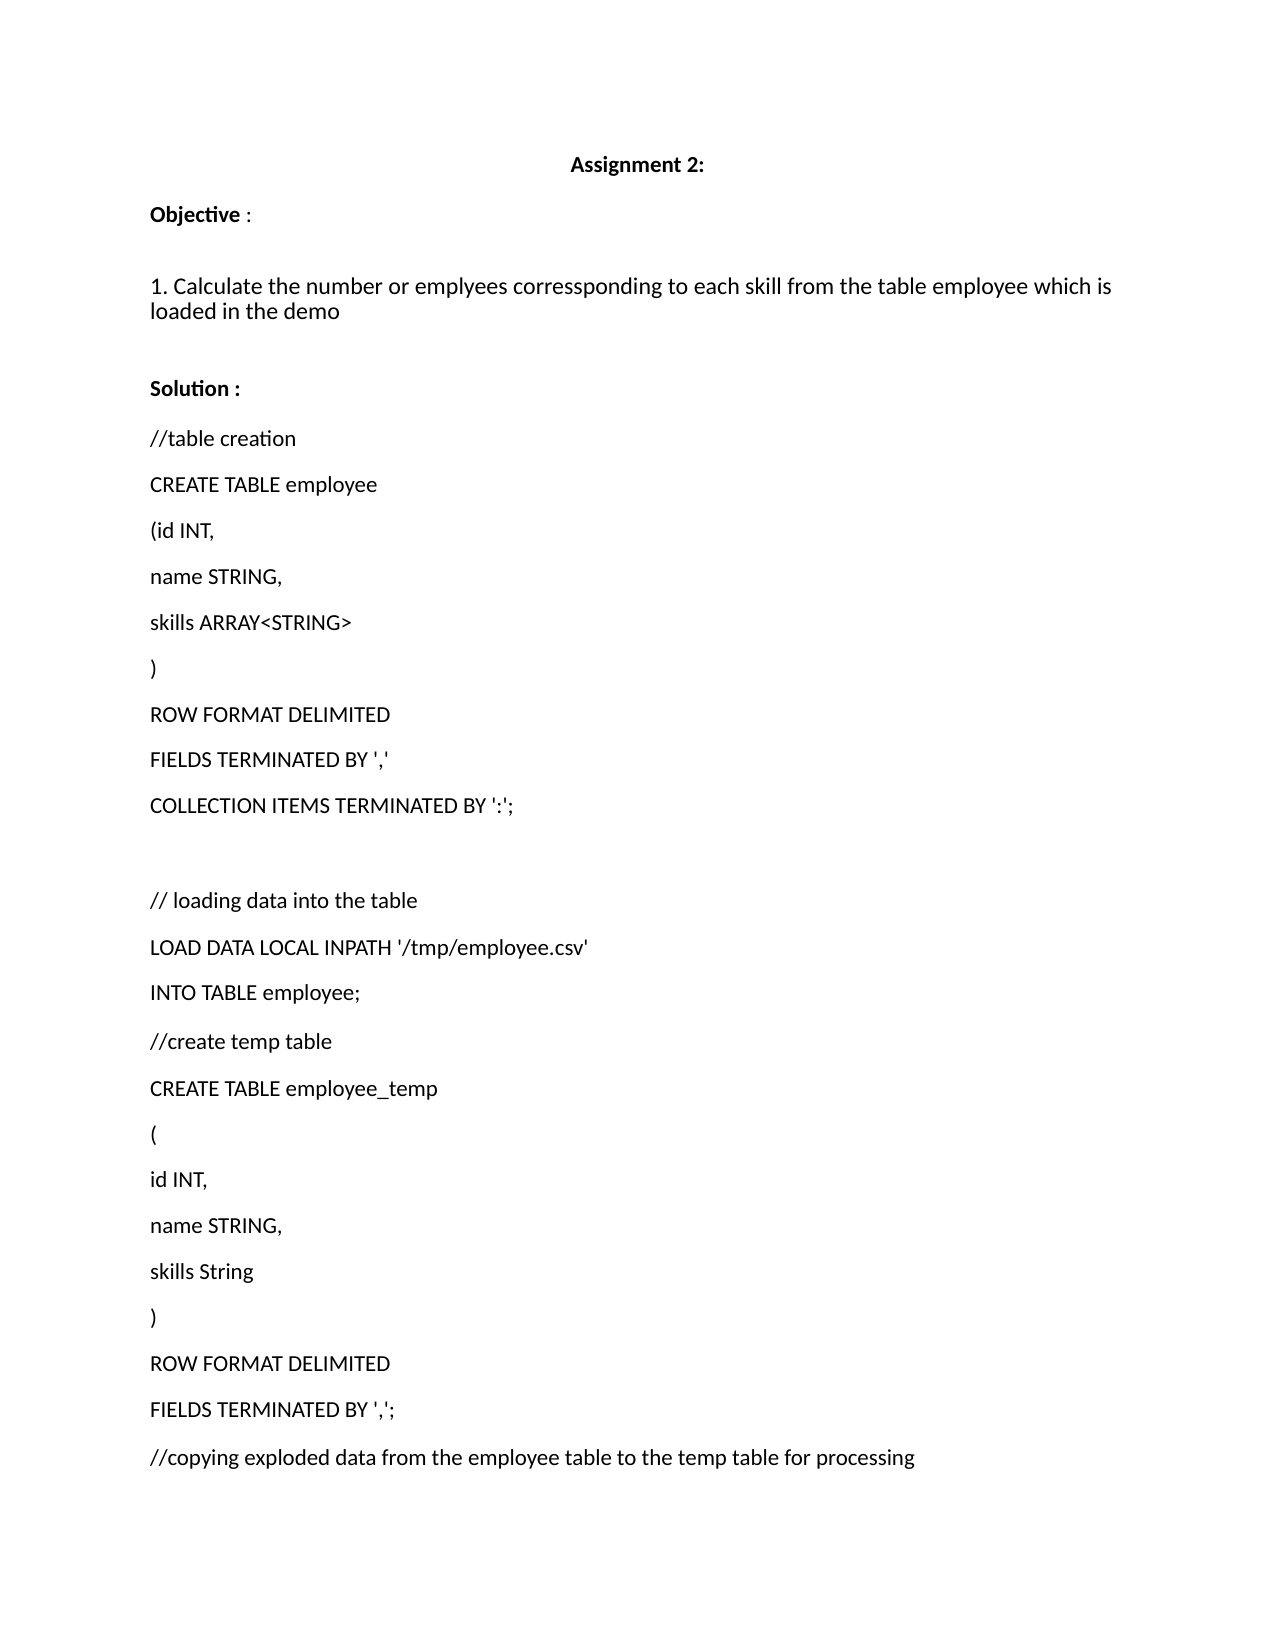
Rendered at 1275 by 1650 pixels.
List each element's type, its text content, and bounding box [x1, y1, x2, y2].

text (id INT, [150, 519, 1125, 544]
text name STRING, [150, 1214, 1125, 1239]
text skills String [150, 1259, 1125, 1284]
text skills ARRAY<STRING> [150, 610, 1125, 635]
text Objective : [150, 199, 1125, 228]
text //create temp table [150, 1027, 1125, 1055]
text FIELDS TERMINATED BY ','; [150, 1397, 1125, 1422]
text Assignment 2: [150, 150, 1125, 179]
text INTO TABLE employee; [150, 981, 1125, 1006]
text Solution : [150, 374, 1125, 402]
text id INT, [150, 1168, 1125, 1193]
text ROW FORMAT DELIMITED [150, 1351, 1125, 1376]
text CREATE TABLE employee [150, 473, 1125, 498]
text // loading data into the table [150, 885, 1125, 914]
text ) [150, 1305, 1125, 1330]
text 1. Calculate the number or emplyees corressponding to each skill from the table employee which is loaded in the demo [150, 274, 1125, 324]
text name STRING, [150, 564, 1125, 589]
text CREATE TABLE employee_temp [150, 1076, 1125, 1101]
text FIELDS TERMINATED BY ',' [150, 748, 1125, 773]
text //copying exploded data from the employee table to the temp table for processing [150, 1443, 1125, 1472]
text COLLECTION ITEMS TERMINATED BY ':'; [150, 794, 1125, 819]
text LOAD DATA LOCAL INPATH '/tmp/employee.csv' [150, 935, 1125, 960]
text ( [150, 1122, 1125, 1147]
text //table creation [150, 423, 1125, 452]
text ROW FORMAT DELIMITED [150, 702, 1125, 727]
text ) [150, 656, 1125, 681]
